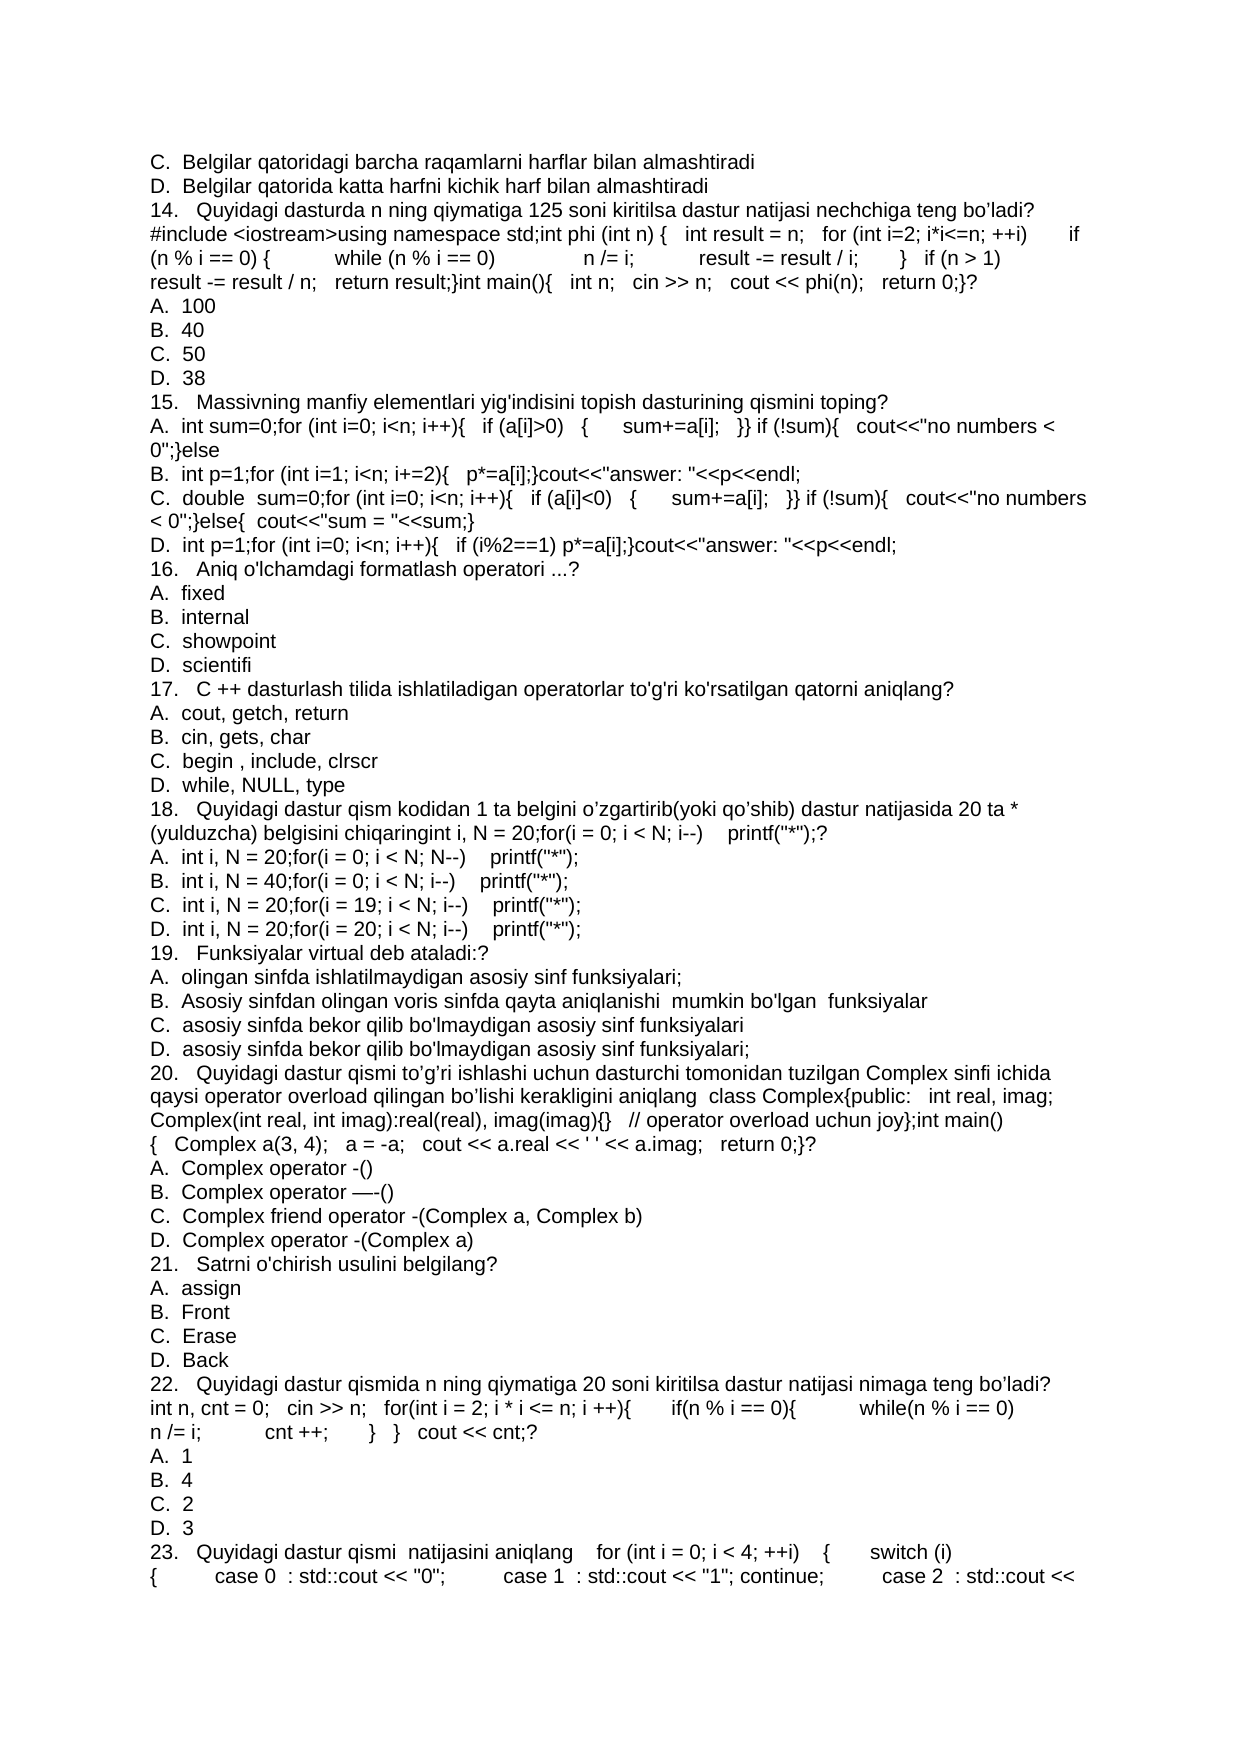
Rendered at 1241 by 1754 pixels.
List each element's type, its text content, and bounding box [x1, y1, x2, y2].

text D. Complex operator -(Complex a) [150, 1228, 1090, 1252]
text C. Erase [150, 1324, 1090, 1348]
text A. olingan sinfda ishlatilmaydigan asosiy sinf funksiyalari; [150, 964, 1090, 988]
text D. while, NULL, type [150, 773, 1090, 797]
text B. Asosiy sinfdan olingan voris sinfda qayta aniqlanishi mumkin bo'lgan funksiyalar [150, 988, 1090, 1012]
text C. double sum=0;for (int i=0; i<n; i++){ if (a[i]<0) { sum+=a[i]; }} if (!sum){ cout<<"no numbers < 0";}else{ cout<<"sum = "<<sum;} [150, 485, 1090, 533]
text 16. Aniq o'lchamdagi formatlash operatori ...? [150, 557, 1090, 581]
text D. 38 [150, 366, 1090, 389]
text C. int i, N = 20;for(i = 19; i < N; i--) printf("*"); [150, 893, 1090, 917]
text B. int p=1;for (int i=1; i<n; i+=2){ p*=a[i];}cout<<"answer: "<<p<<endl; [150, 461, 1090, 485]
text C. Belgilar qatoridagi barcha raqamlarni harflar bilan almashtiradi [150, 150, 1090, 174]
text B. cin, gets, char [150, 725, 1090, 749]
text 17. C ++ dasturlash tilida ishlatiladigan operatorlar to'g'ri ko'rsatilgan qatorni aniqlang? [150, 677, 1090, 701]
text D. scientifi [150, 653, 1090, 677]
text B. int i, N = 40;for(i = 0; i < N; i--) printf("*"); [150, 869, 1090, 893]
text A. 1 [150, 1444, 1090, 1468]
text 14. Quyidagi dasturda n ning qiymatiga 125 soni kiritilsa dastur natijasi nechchiga teng bo’ladi?#include <iostream>using namespace std;int phi (int n) { int result = n; for (int i=2; i*i<=n; ++i) if (n % i == 0) { while (n % i == 0) n /= i; result -= result / i; } if (n > 1) result -= result / n; return result;}int main(){ int n; cin >> n; cout << phi(n); return 0;}? [150, 198, 1090, 294]
text B. Complex operator —-() [150, 1180, 1090, 1204]
text D. Belgilar qatorida katta harfni kichik harf bilan almashtiradi [150, 174, 1090, 198]
text D. 3 [150, 1516, 1090, 1539]
text A. int i, N = 20;for(i = 0; i < N; N--) printf("*"); [150, 845, 1090, 869]
text A. assign [150, 1276, 1090, 1300]
text 20. Quyidagi dastur qismi to’g’ri ishlashi uchun dasturchi tomonidan tuzilgan Complex sinfi ichida qaysi operator overload qilingan bo’lishi kerakligini aniqlang class Complex{public: int real, imag; Complex(int real, int imag):real(real), imag(imag){} // operator overload uchun joy};int main(){ Complex a(3, 4); a = -a; cout << a.real << ' ' << a.imag; return 0;}? [150, 1060, 1090, 1156]
text C. 50 [150, 342, 1090, 366]
text D. Back [150, 1348, 1090, 1372]
text A. 100 [150, 294, 1090, 318]
text B. internal [150, 605, 1090, 629]
text B. Front [150, 1300, 1090, 1324]
text A. fixed [150, 581, 1090, 605]
text B. 40 [150, 318, 1090, 342]
text C. Complex friend operator -(Complex a, Complex b) [150, 1204, 1090, 1228]
text C. begin , include, clrscr [150, 749, 1090, 773]
text 22. Quyidagi dastur qismida n ning qiymatiga 20 soni kiritilsa dastur natijasi nimaga teng bo’ladi? int n, cnt = 0; cin >> n; for(int i = 2; i * i <= n; i ++){ if(n % i == 0){ while(n % i == 0) n /= i; cnt ++; } } cout << cnt;? [150, 1372, 1090, 1444]
text C. asosiy sinfda bekor qilib bo'lmaydigan asosiy sinf funksiyalari [150, 1012, 1090, 1036]
text A. cout, getch, return [150, 701, 1090, 725]
text B. 4 [150, 1468, 1090, 1492]
text 18. Quyidagi dastur qism kodidan 1 ta belgini o’zgartirib(yoki qo’shib) dastur natijasida 20 ta * (yulduzcha) belgisini chiqaringint i, N = 20;for(i = 0; i < N; i--) printf("*");? [150, 797, 1090, 845]
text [150, 1539, 1090, 1587]
text 15. Massivning manfiy elementlari yig'indisini topish dasturining qismini toping? [150, 389, 1090, 413]
text 19. Funksiyalar virtual deb ataladi:? [150, 941, 1090, 964]
text A. Complex operator -() [150, 1156, 1090, 1180]
text D. int p=1;for (int i=0; i<n; i++){ if (i%2==1) p*=a[i];}cout<<"answer: "<<p<<endl; [150, 533, 1090, 557]
text 21. Satrni o'chirish usulini belgilang? [150, 1252, 1090, 1276]
text D. asosiy sinfda bekor qilib bo'lmaydigan asosiy sinf funksiyalari; [150, 1036, 1090, 1060]
text C. 2 [150, 1492, 1090, 1516]
text D. int i, N = 20;for(i = 20; i < N; i--) printf("*"); [150, 917, 1090, 941]
text A. int sum=0;for (int i=0; i<n; i++){ if (a[i]>0) { sum+=a[i]; }} if (!sum){ cout<<"no numbers < 0";}else [150, 413, 1090, 461]
text C. showpoint [150, 629, 1090, 653]
